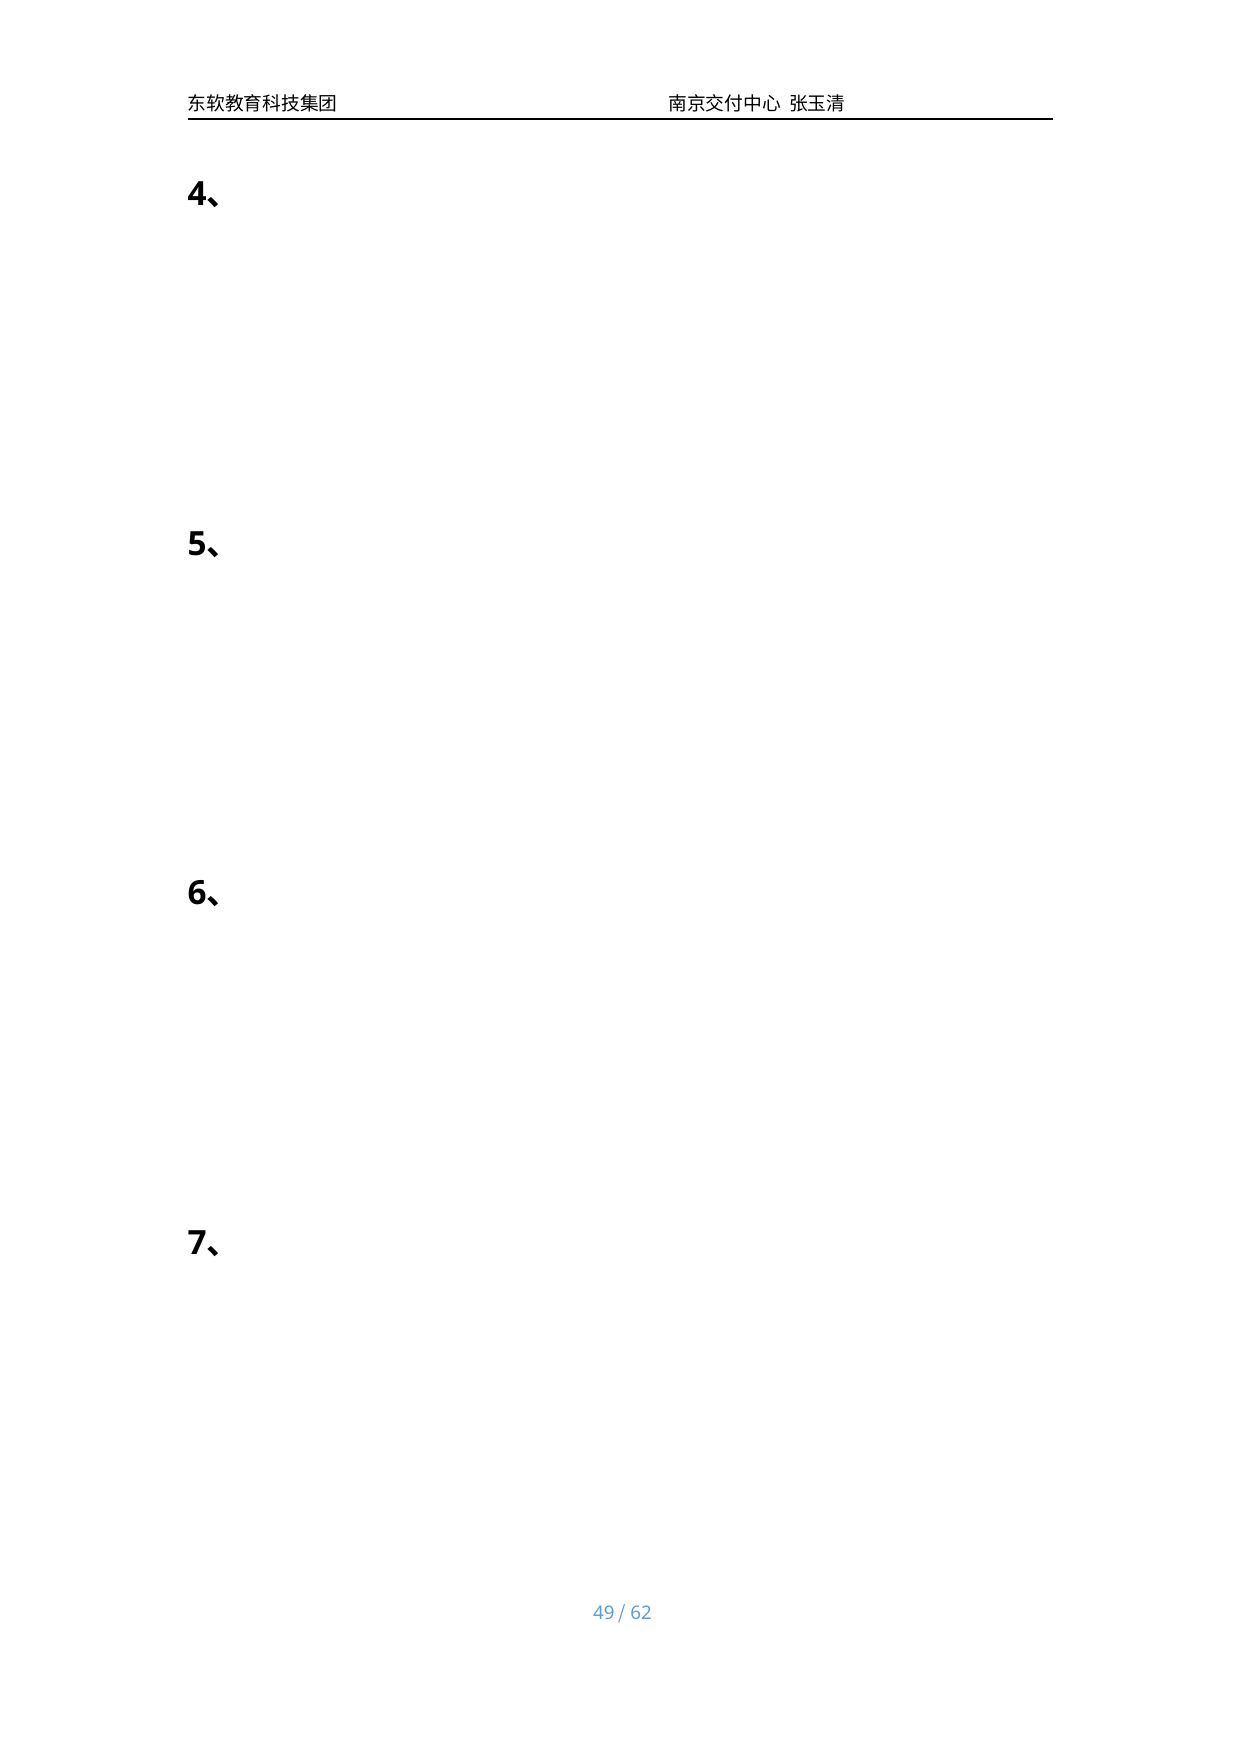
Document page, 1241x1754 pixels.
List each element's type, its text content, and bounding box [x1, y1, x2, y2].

subtitle 7、 [187, 1207, 1053, 1272]
subtitle 4、 [187, 159, 1053, 224]
subtitle 6、 [187, 858, 1053, 923]
subtitle 5、 [187, 508, 1053, 573]
